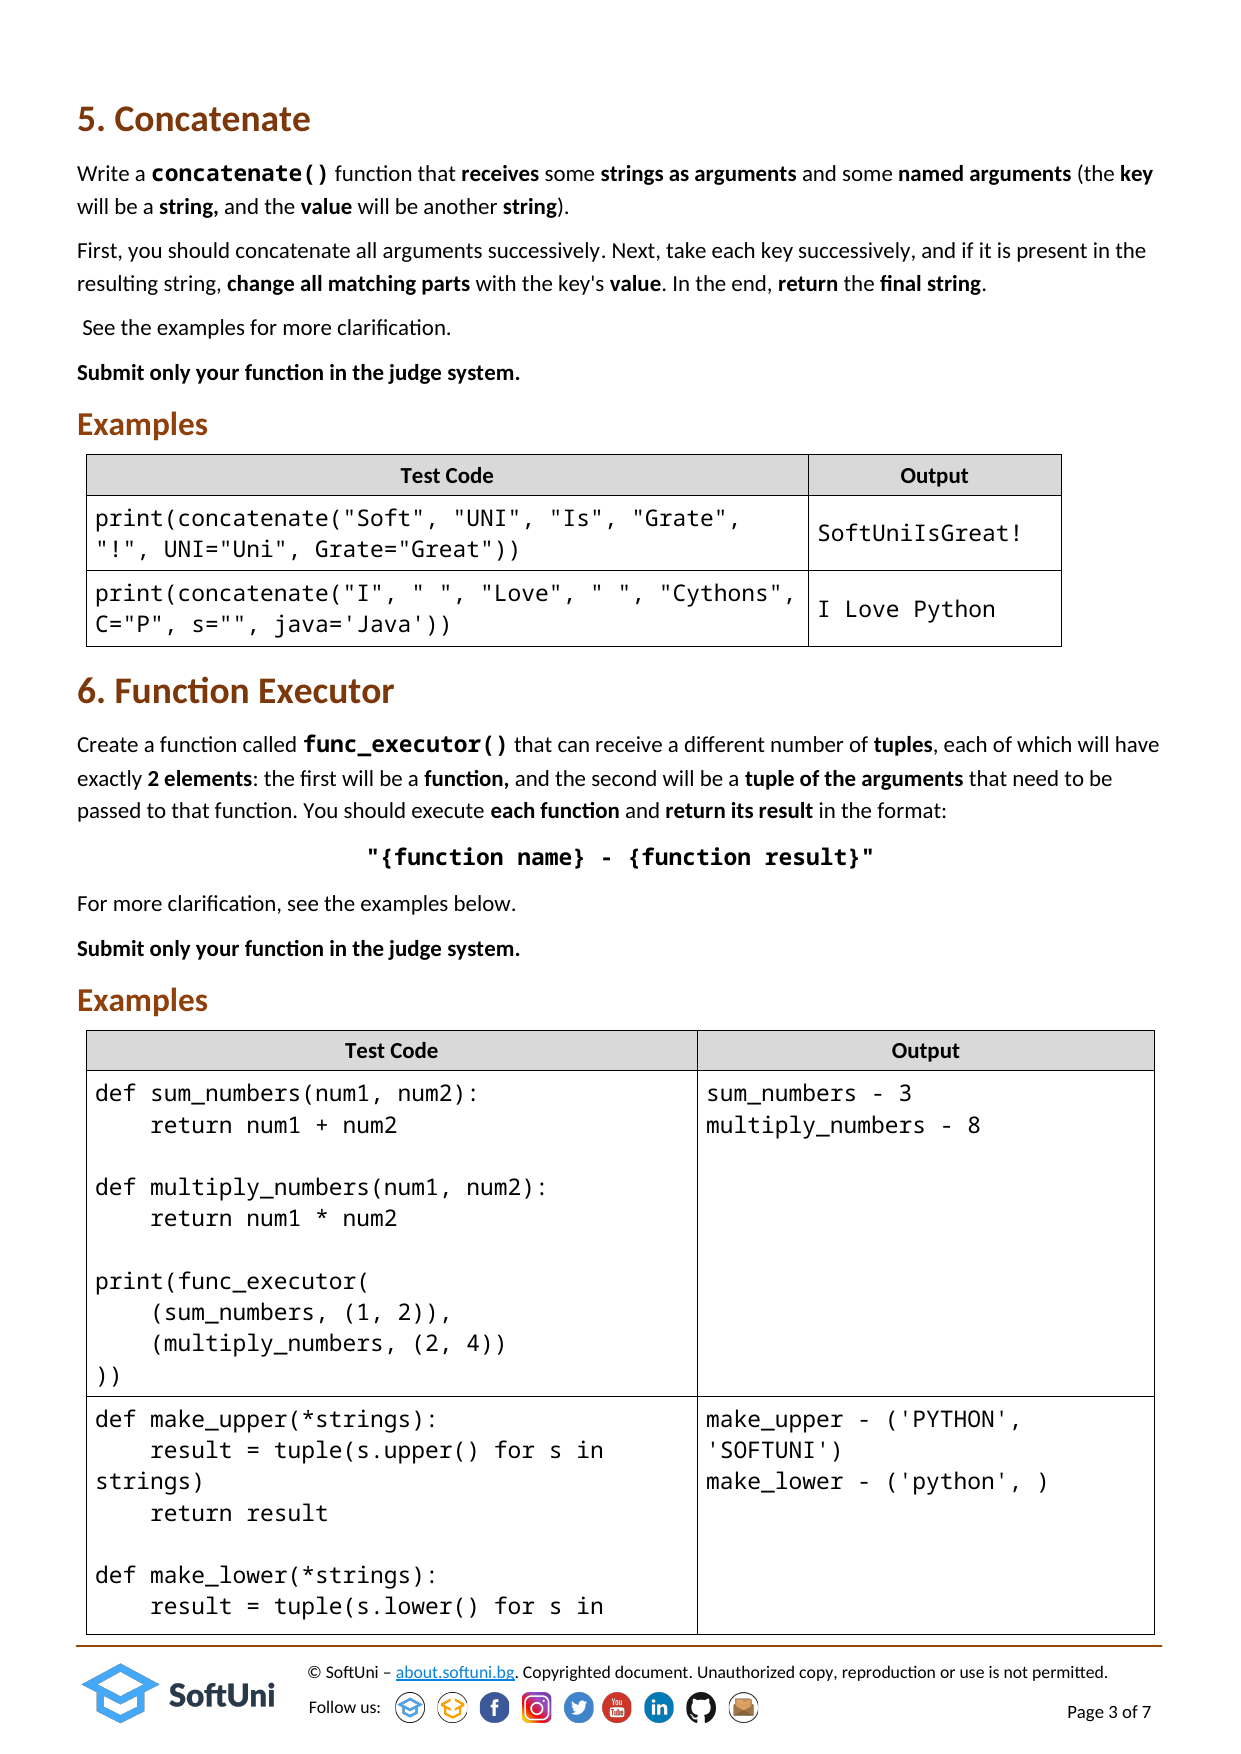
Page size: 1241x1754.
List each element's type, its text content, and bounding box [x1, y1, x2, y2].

subtitle Examples [77, 403, 1163, 443]
table_header Test Code [87, 455, 808, 495]
table_cell SoftUniIsGreat! [809, 496, 1061, 570]
table_cell I Love Python [809, 571, 1061, 646]
table_cell sum_numbers - 3 multiply_numbers - 8 [698, 1071, 1154, 1396]
picture [665, 1692, 674, 1701]
picture [564, 1692, 594, 1723]
picture [75, 1658, 281, 1729]
subtitle Function Executor [77, 667, 1163, 713]
picture [728, 1692, 759, 1723]
picture [658, 1705, 667, 1714]
picture [437, 1692, 468, 1723]
text First, you should concatenate all arguments successively. Next, take each key successively, and if it is present in the resulting string, change all matching parts with the key's value. In the end, return the final string. [77, 237, 1163, 297]
picture [479, 1692, 510, 1723]
subtitle Concatenate [77, 95, 1163, 141]
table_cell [87, 1397, 697, 1634]
picture [644, 1714, 653, 1723]
table_cell print(concatenate("Soft", "UNI", "Is", "Grate", "!", UNI="Uni", Grate="Great")) [87, 496, 808, 570]
text Write a concatenate() function that receives some strings as arguments and some named arguments (the key will be a string, and the value will be another string). [77, 156, 1163, 220]
text Create a function called func_executor() that can receive a different number of tuples, each of which will have exactly 2 elements: the first will be a function, and the second will be a tuple of the arguments that need to be passed to that function. You should execute each function and return its result in the format: [77, 728, 1163, 824]
picture [602, 1692, 632, 1723]
text Submit only your function in the judge system. [77, 358, 1163, 386]
picture [522, 1692, 552, 1723]
table_header Output [698, 1031, 1154, 1070]
text For more clarification, see the examples below. [77, 889, 1163, 917]
picture [665, 1714, 674, 1723]
picture [686, 1692, 716, 1723]
text "{function name} - {function result}" [77, 841, 1163, 872]
table_header Output [809, 455, 1061, 495]
text See the examples for more clarification. [77, 313, 1163, 341]
picture [395, 1692, 425, 1723]
text Submit only your function in the judge system. [77, 934, 1163, 962]
table_cell def sum_numbers(num1, num2): return num1 + num2 def multiply_numbers(num1, num2): return num1 * num2 print(func_executor( (sum_numbers, (1, 2)), (multiply_numbers, (2, 4)) )) [87, 1071, 697, 1396]
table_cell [698, 1397, 1154, 1634]
subtitle Examples [77, 978, 1163, 1019]
table_header Test Code [87, 1031, 697, 1070]
table_cell print(concatenate("I", " ", "Love", " ", "Cythons", C="P", s="", java='Java')) [87, 571, 808, 646]
picture [644, 1692, 653, 1701]
